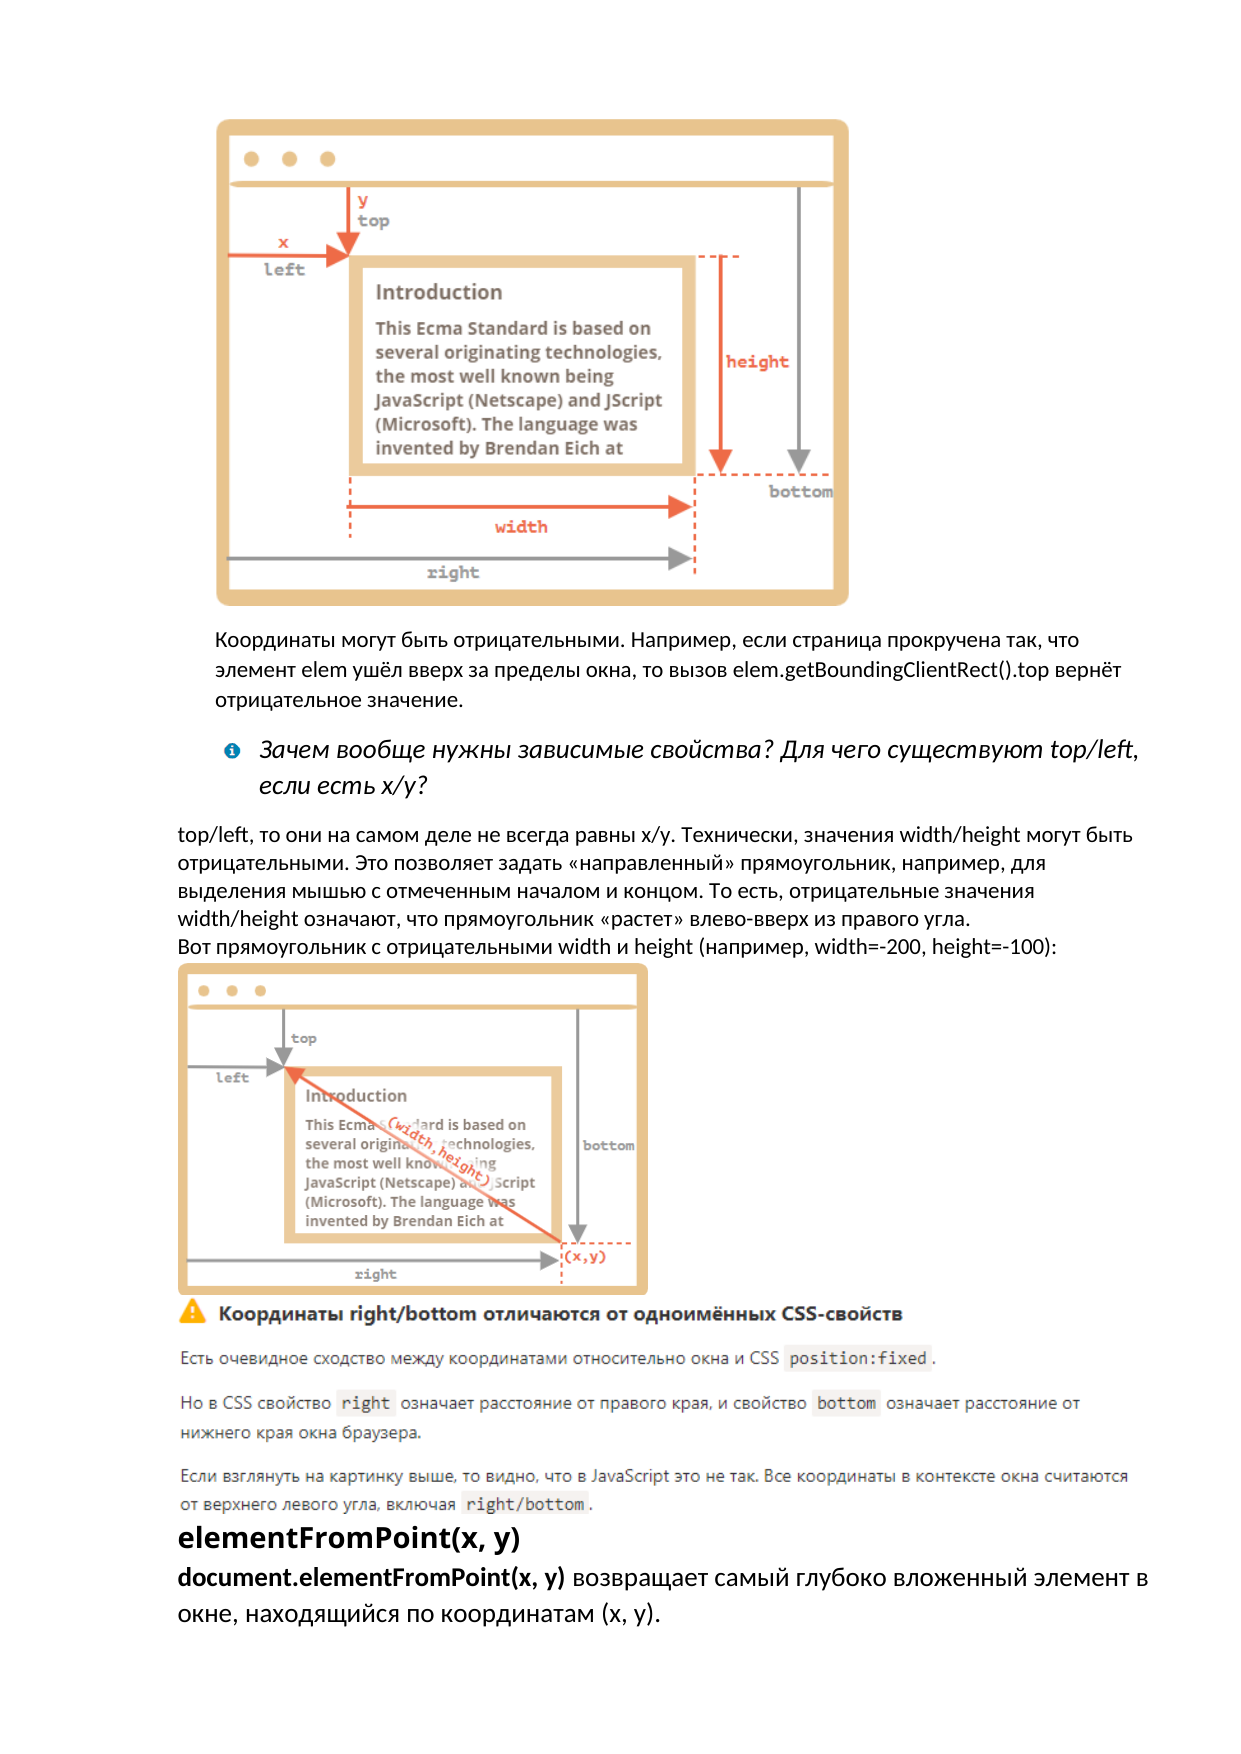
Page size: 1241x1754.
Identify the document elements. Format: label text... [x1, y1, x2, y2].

picture [222, 742, 231, 759]
text Вот прямоугольник с отрицательными width и height (например, width=-200, height=-100): [177, 932, 1152, 961]
text top/left, то они на самом деле не всегда равны x/y. Технически, значения width/height могут быть отрицательными. Это позволяет задать «направленный» прямоугольник, например, для выделения мышью с отмеченным началом и концом. То есть, отрицательные значения width/height означают, что прямоугольник «растет» влево-вверх из правого угла. [177, 820, 1152, 932]
picture [214, 118, 854, 606]
picture [177, 960, 1131, 1514]
text document.elementFromPoint(x, y) возвращает самый глубоко вложенный элемент в окне, находящийся по координатам (x, y). [177, 1561, 1152, 1629]
picture [234, 742, 242, 759]
list Зачем вообще нужны зависимые свойства? Для чего существуют top/left, если есть x/y? [221, 732, 1152, 801]
subtitle elementFromPoint(x, y) [177, 1518, 1152, 1557]
text Координаты могут быть отрицательными. Например, если страница прокручена так, что элемент elem ушёл вверх за пределы окна, то вызов elem.getBoundingClientRect().top вернёт отрицательное значение. [215, 625, 1152, 714]
